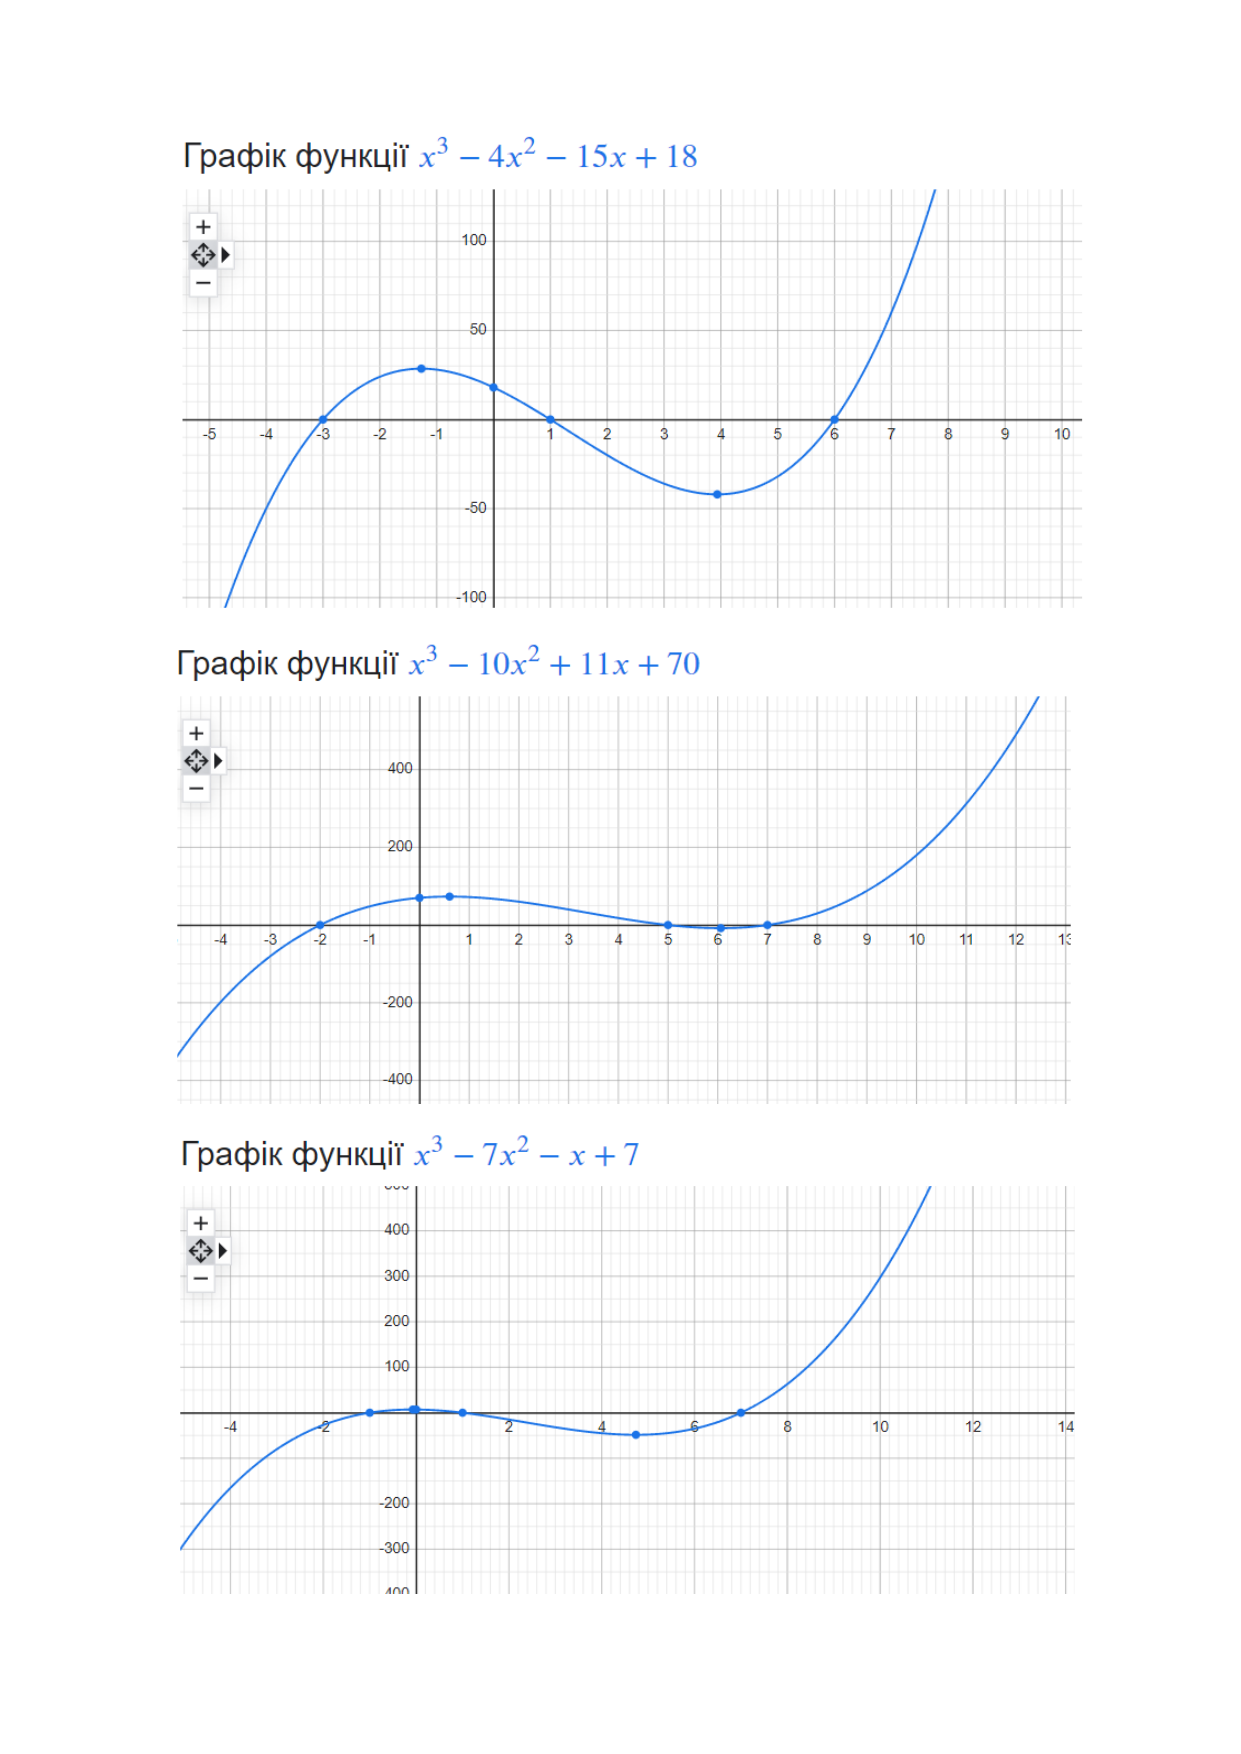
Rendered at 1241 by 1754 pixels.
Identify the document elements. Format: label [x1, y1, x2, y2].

picture [177, 1120, 1075, 1594]
picture [177, 118, 1083, 609]
picture [177, 625, 1073, 1104]
